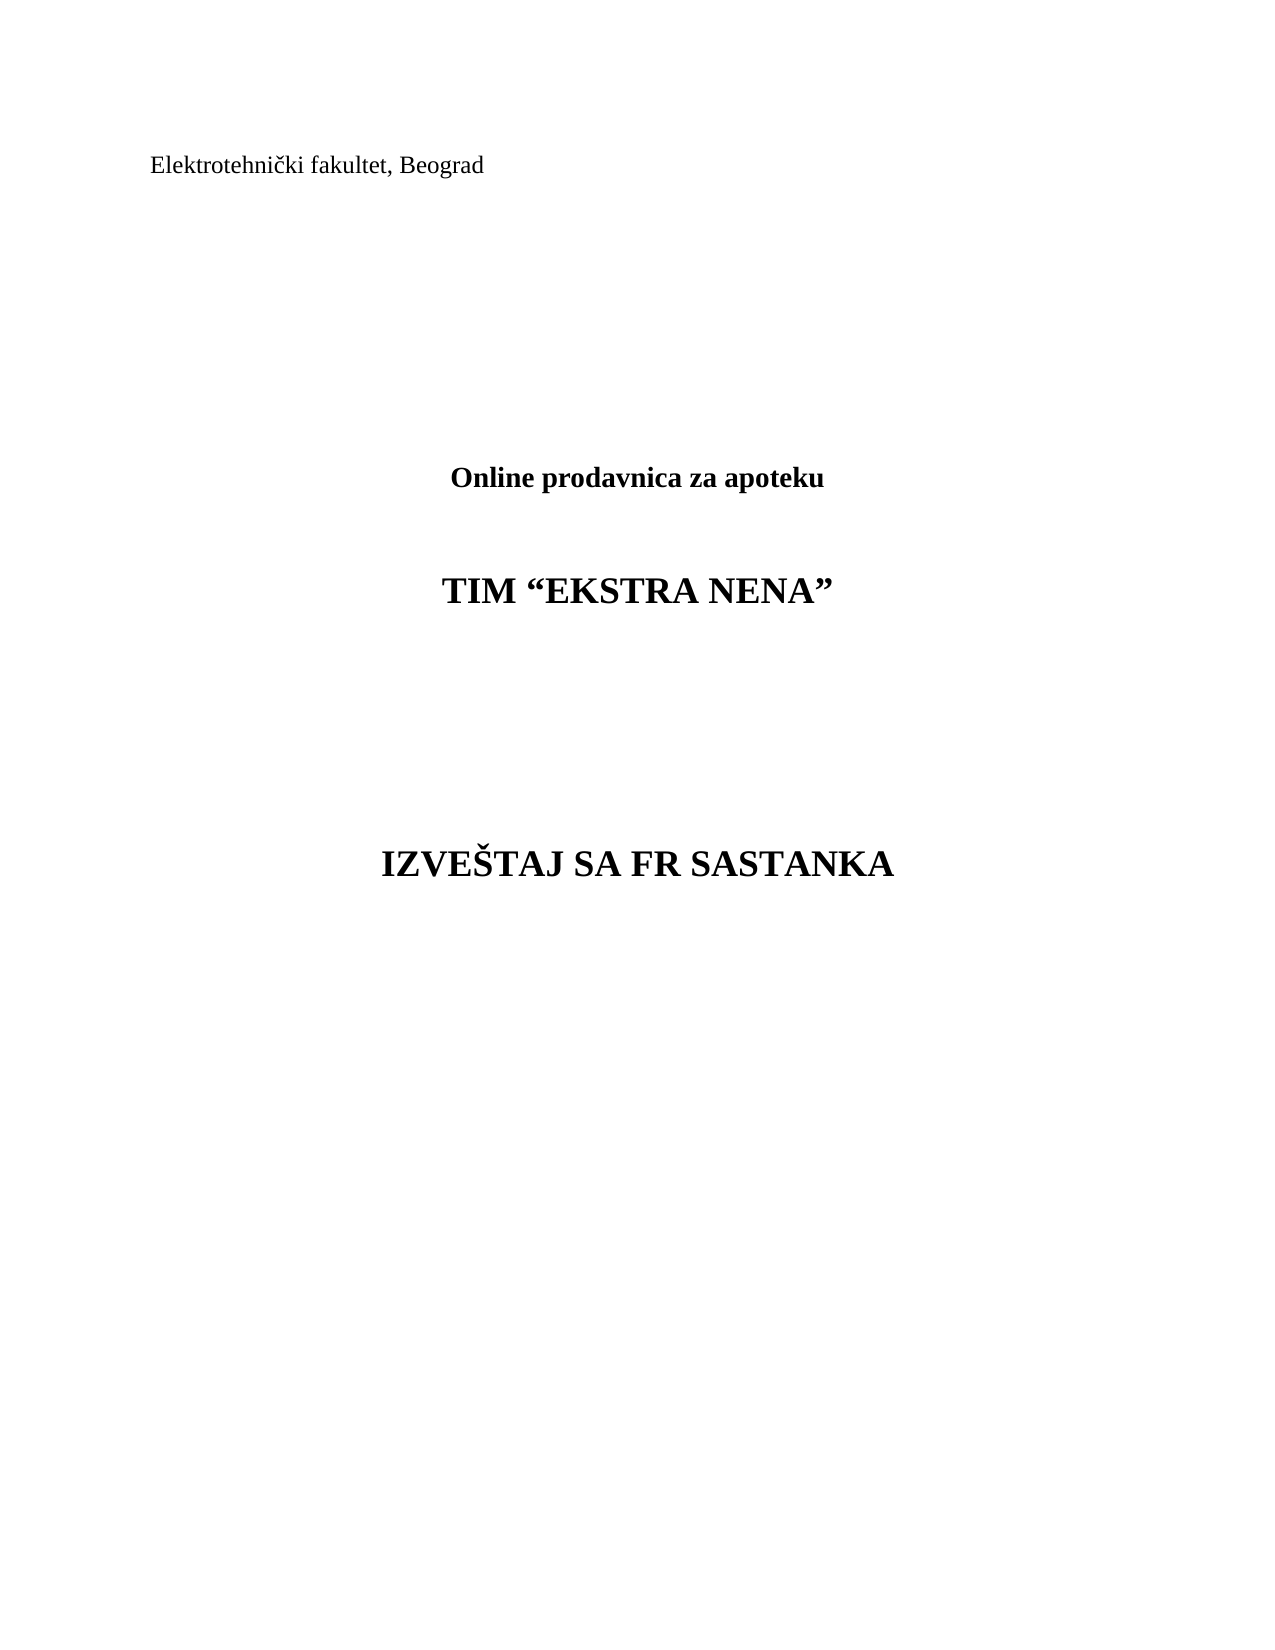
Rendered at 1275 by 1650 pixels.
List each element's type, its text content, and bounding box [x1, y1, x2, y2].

title Izveštaj sa fr sastanka [150, 841, 1125, 884]
text Online prodavnica za apoteku [150, 461, 1125, 494]
text Elektrotehnički fakultet, Beograd [150, 150, 1125, 179]
title TIM “Ekstra nena” [150, 568, 1125, 612]
